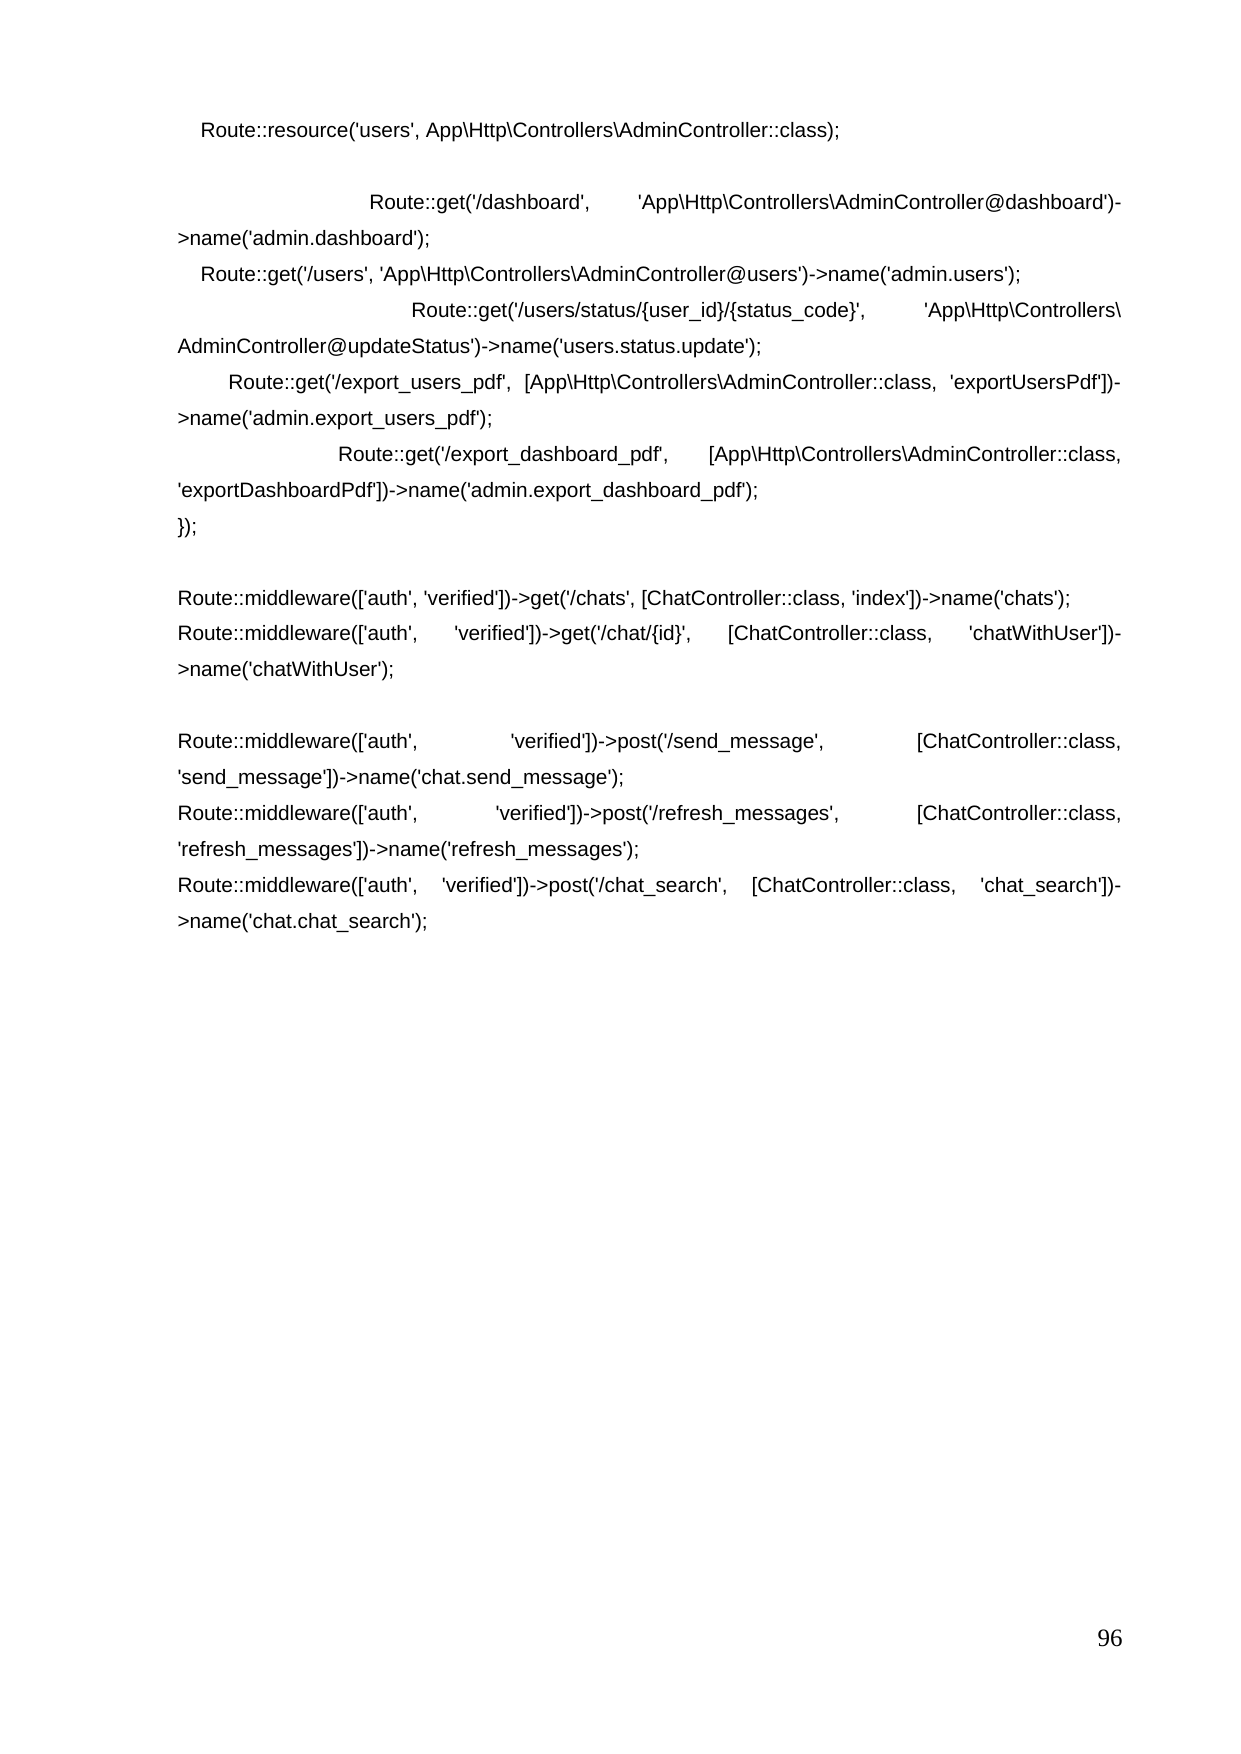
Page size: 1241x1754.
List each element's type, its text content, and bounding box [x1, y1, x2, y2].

text Route::get('/users/status/{user_id}/{status_code}', 'App\Http\Controllers\AdminController@updateStatus')->name('users.status.update'); [177, 298, 1122, 358]
text Route::get('/users', 'App\Http\Controllers\AdminController@users')->name('admin.users'); [177, 262, 1122, 286]
text }); [177, 513, 1122, 537]
text Route::middleware(['auth', 'verified'])->post('/refresh_messages', [ChatController::class, 'refresh_messages'])->name('refresh_messages'); [177, 801, 1122, 861]
text Route::middleware(['auth', 'verified'])->post('/send_message', [ChatController::class, 'send_message'])->name('chat.send_message'); [177, 729, 1122, 789]
text Route::middleware(['auth', 'verified'])->post('/chat_search', [ChatController::class, 'chat_search'])->name('chat.chat_search'); [177, 873, 1122, 933]
text Route::get('/export_users_pdf', [App\Http\Controllers\AdminController::class, 'exportUsersPdf'])->name('admin.export_users_pdf'); [177, 370, 1122, 429]
text Route::get('/dashboard', 'App\Http\Controllers\AdminController@dashboard')->name('admin.dashboard'); [177, 190, 1122, 250]
text Route::middleware(['auth', 'verified'])->get('/chats', [ChatController::class, 'index'])->name('chats'); [177, 585, 1122, 609]
text Route::middleware(['auth', 'verified'])->get('/chat/{id}', [ChatController::class, 'chatWithUser'])->name('chatWithUser'); [177, 621, 1122, 681]
text Route::get('/export_dashboard_pdf', [App\Http\Controllers\AdminController::class, 'exportDashboardPdf'])->name('admin.export_dashboard_pdf'); [177, 442, 1122, 501]
text Route::resource('users', App\Http\Controllers\AdminController::class); [177, 118, 1122, 142]
